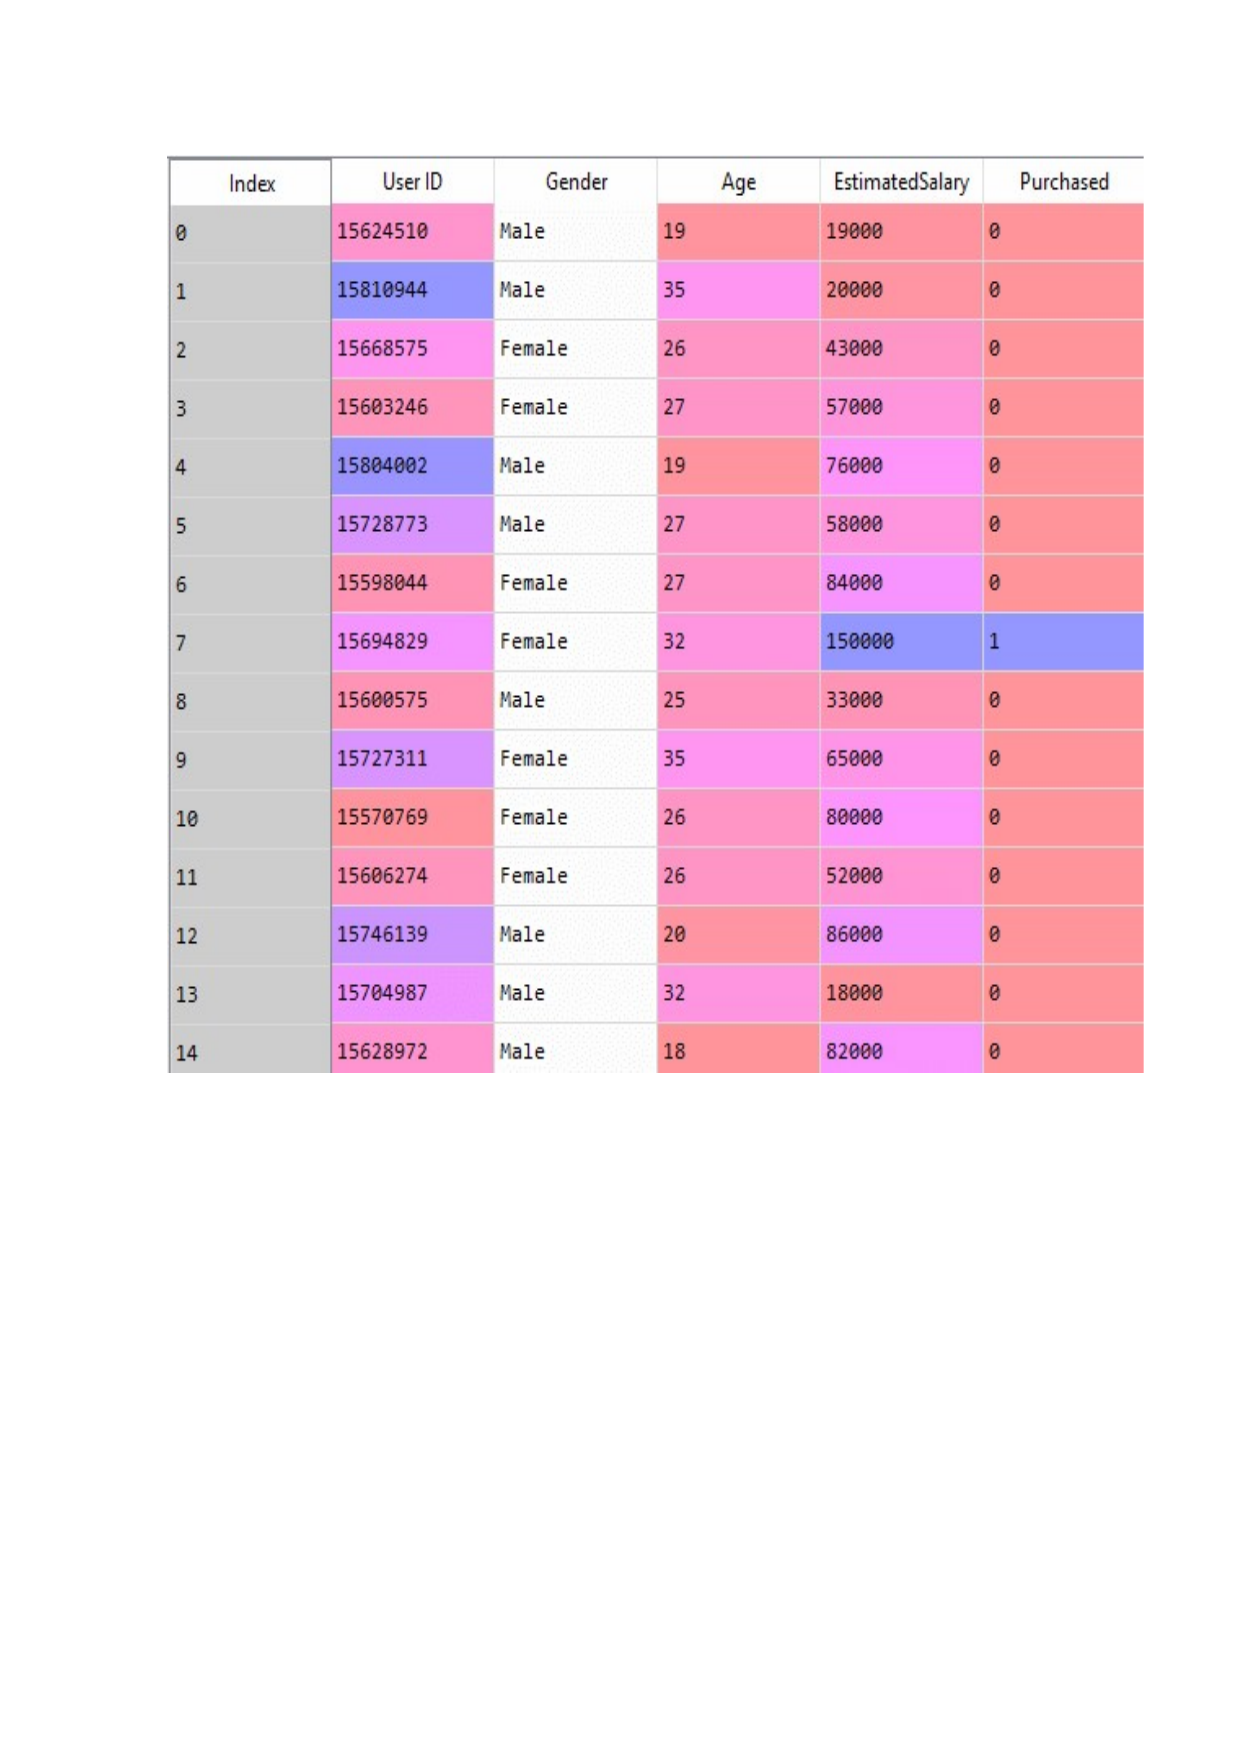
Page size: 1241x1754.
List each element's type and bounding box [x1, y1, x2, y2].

picture [167, 155, 1144, 1073]
